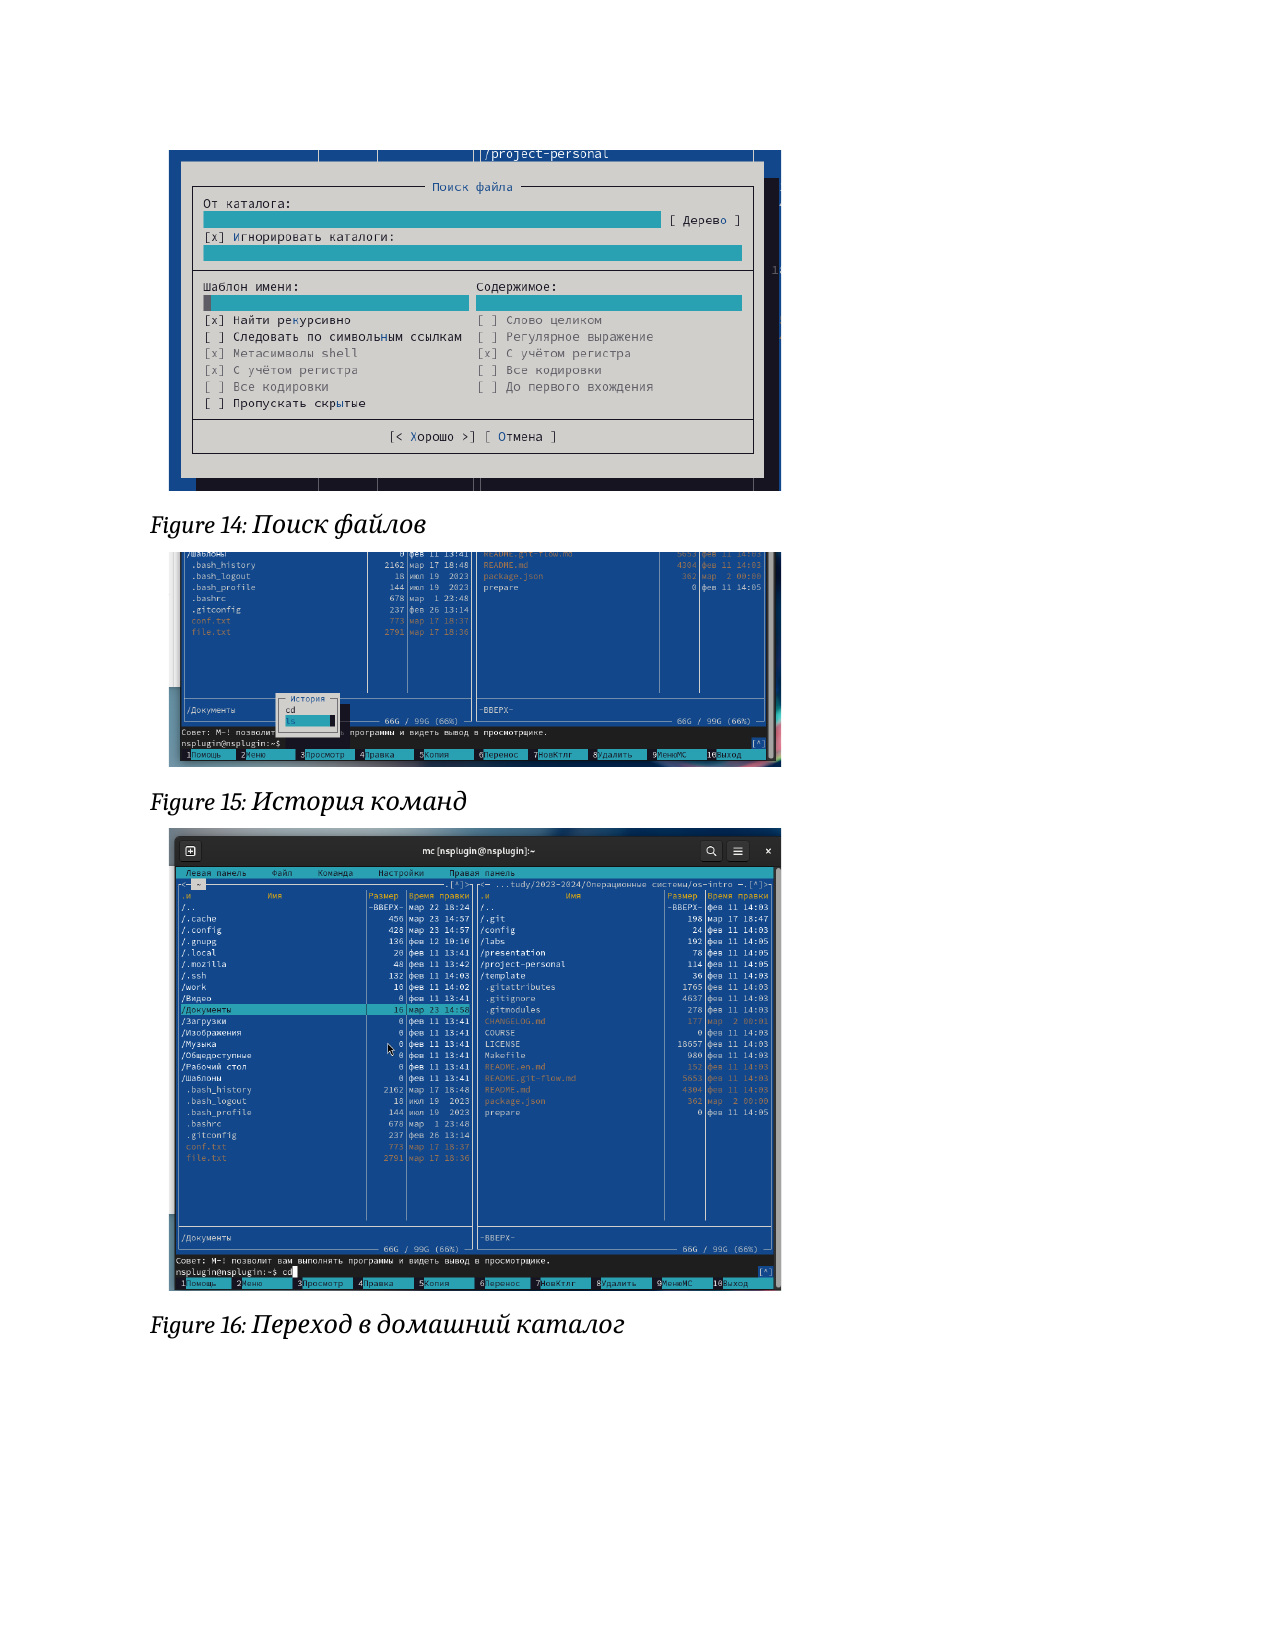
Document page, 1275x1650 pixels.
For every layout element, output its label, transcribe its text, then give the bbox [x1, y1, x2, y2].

text Figure 16: Переход в домашний каталог [150, 1311, 1125, 1340]
picture [168, 552, 782, 767]
picture [168, 828, 782, 1291]
picture [168, 150, 782, 491]
text Figure 14: Поиск файлов [150, 511, 1125, 540]
text Figure 15: История команд [150, 788, 1125, 816]
